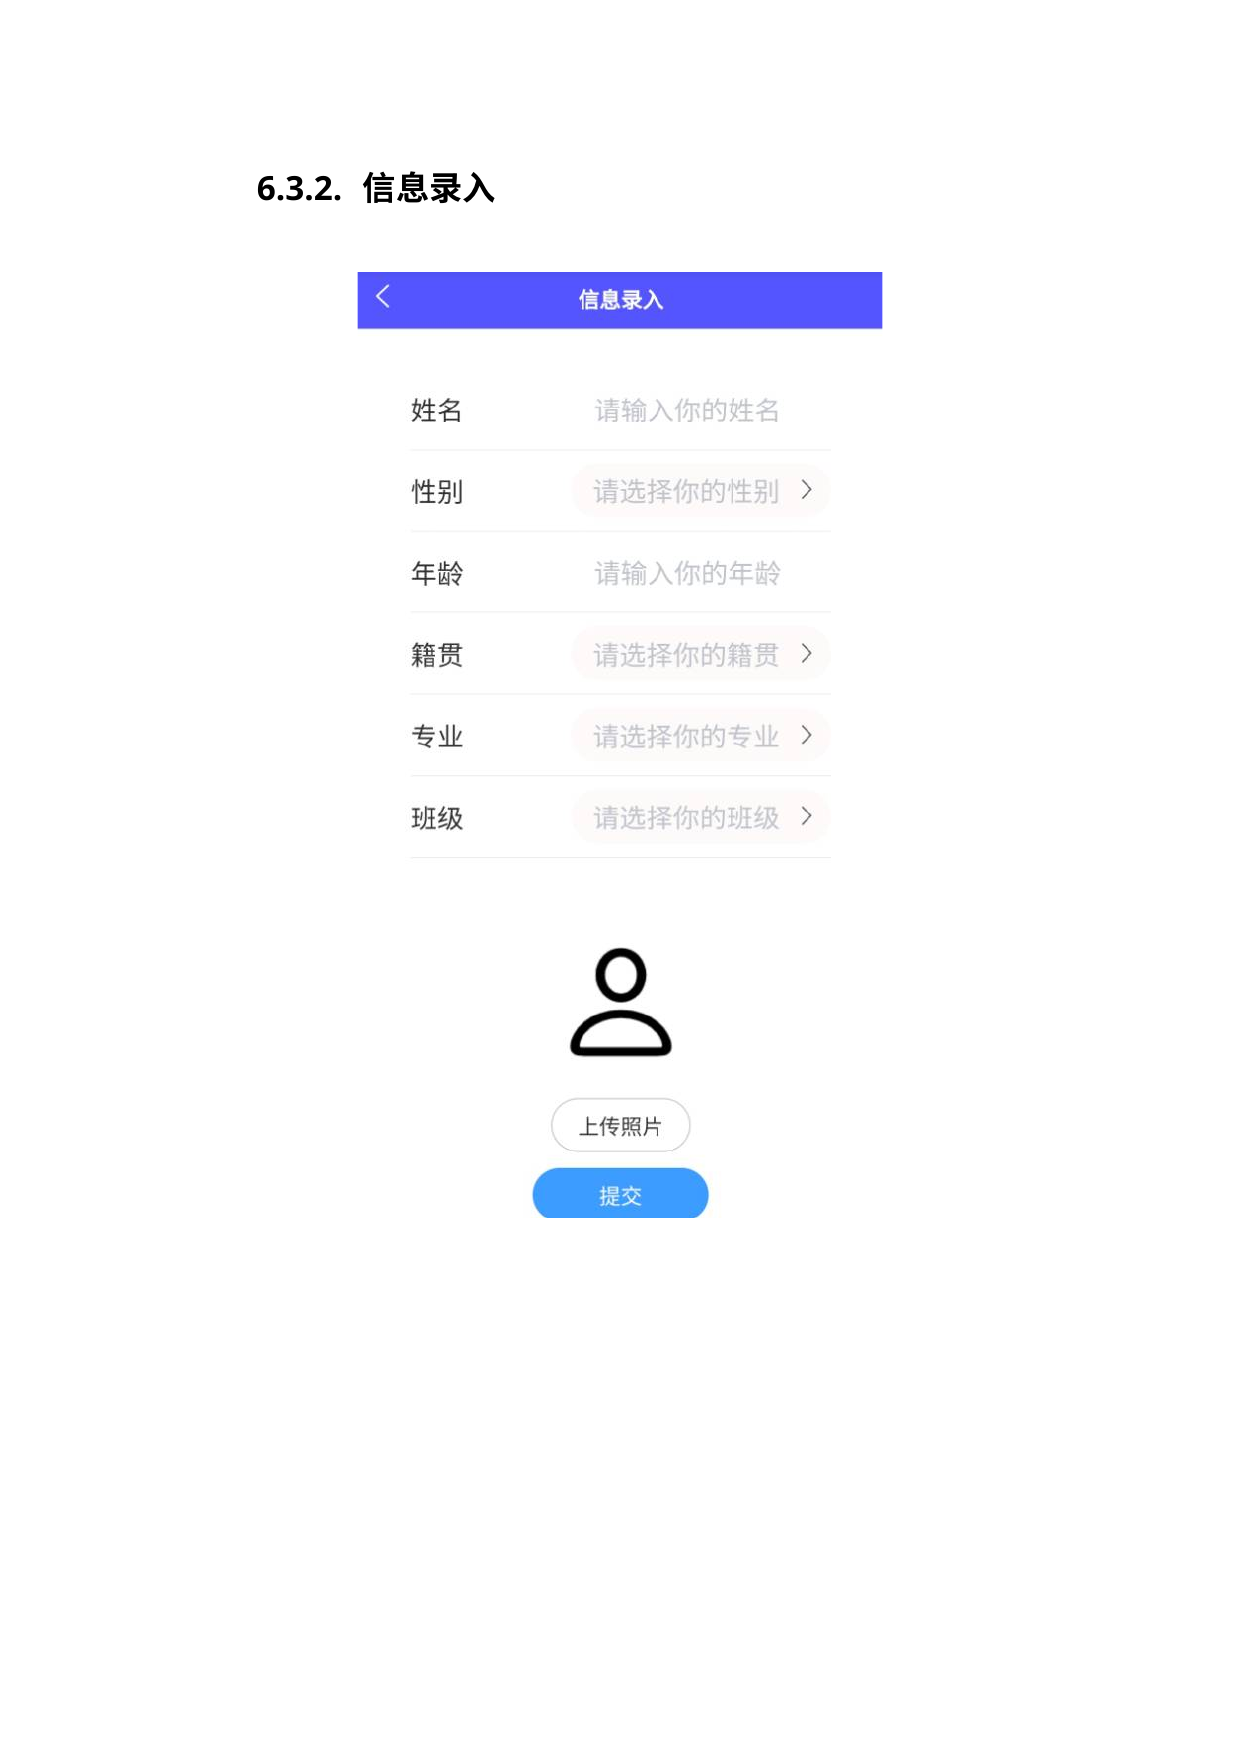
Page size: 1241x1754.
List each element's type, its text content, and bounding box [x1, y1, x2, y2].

picture [357, 272, 883, 1218]
list 信息录入 [257, 162, 1053, 210]
